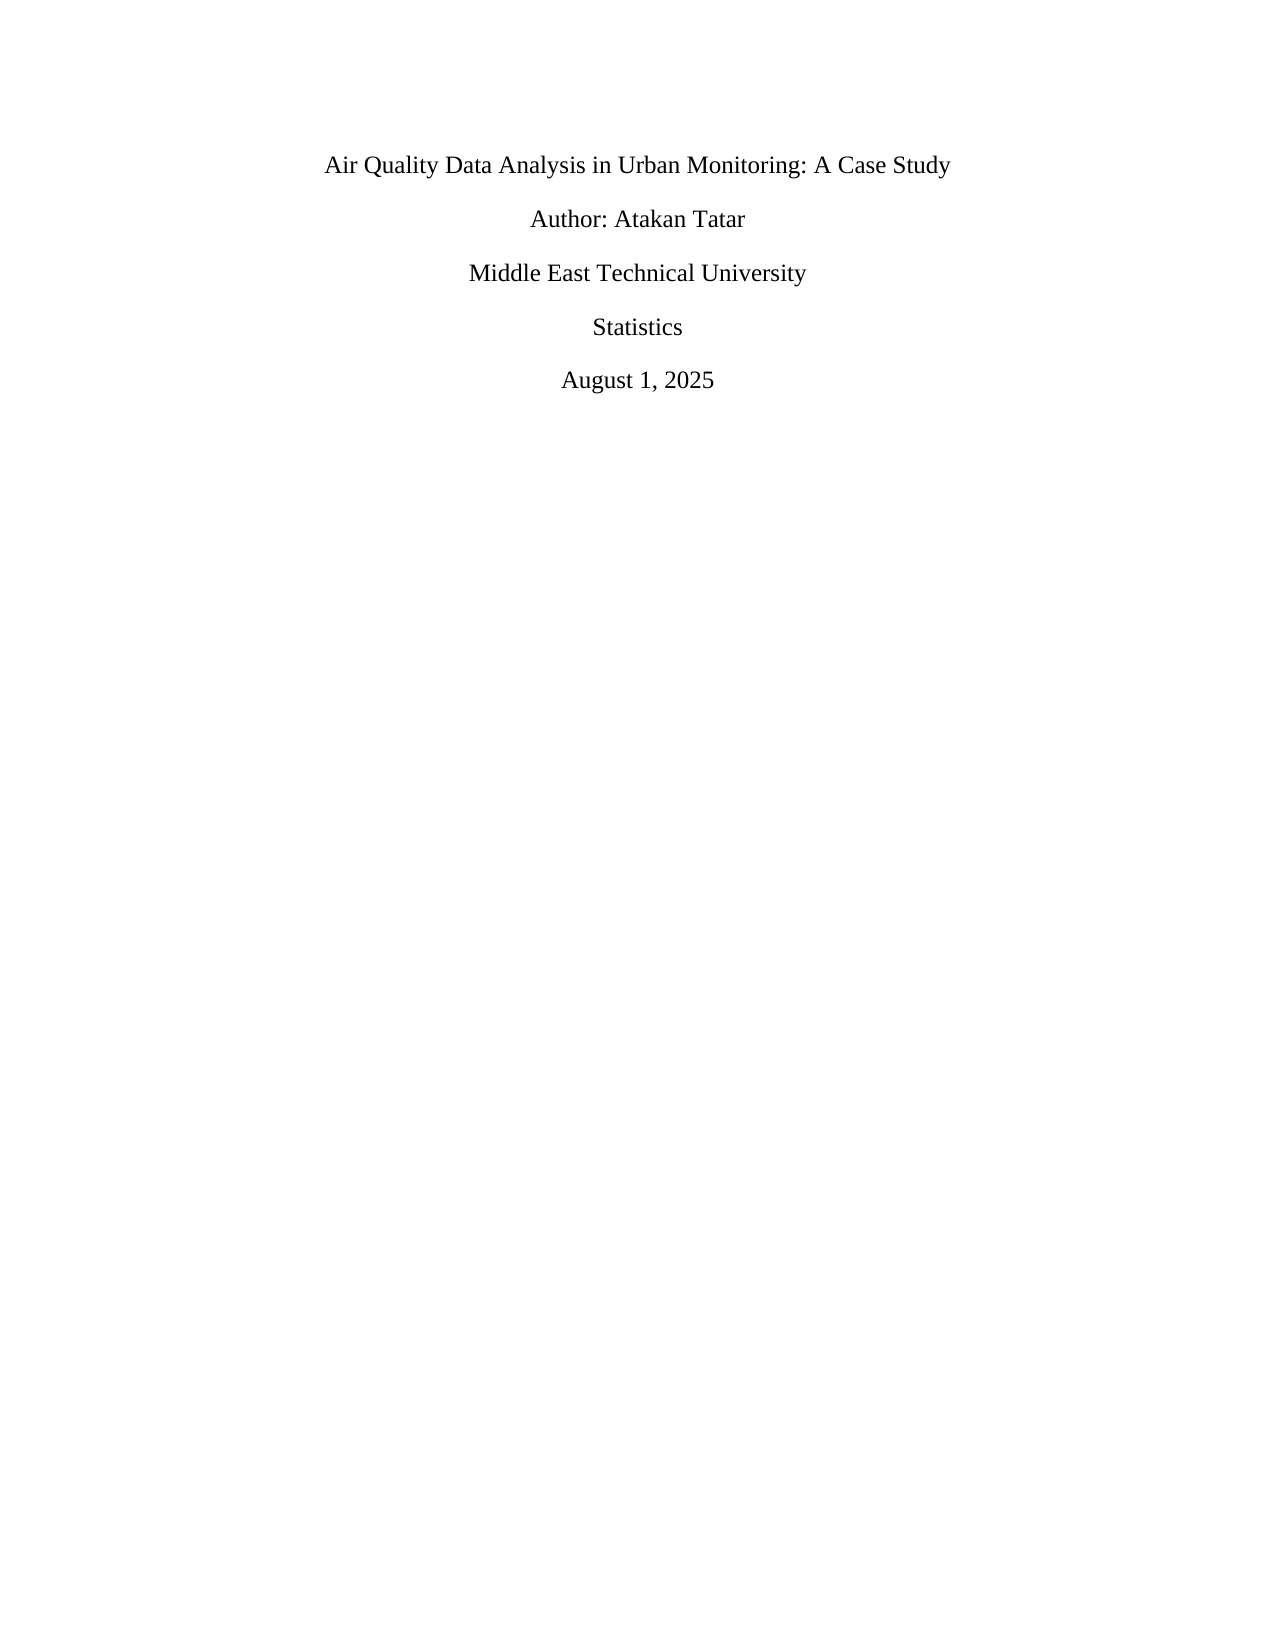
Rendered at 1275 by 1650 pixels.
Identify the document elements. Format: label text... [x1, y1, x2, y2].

text Middle East Technical University [187, 258, 1087, 286]
text Air Quality Data Analysis in Urban Monitoring: A Case Study [187, 150, 1087, 179]
text Statistics [187, 312, 1087, 340]
text Author: Atakan Tatar [187, 204, 1087, 233]
text August 1, 2025 [187, 365, 1087, 394]
